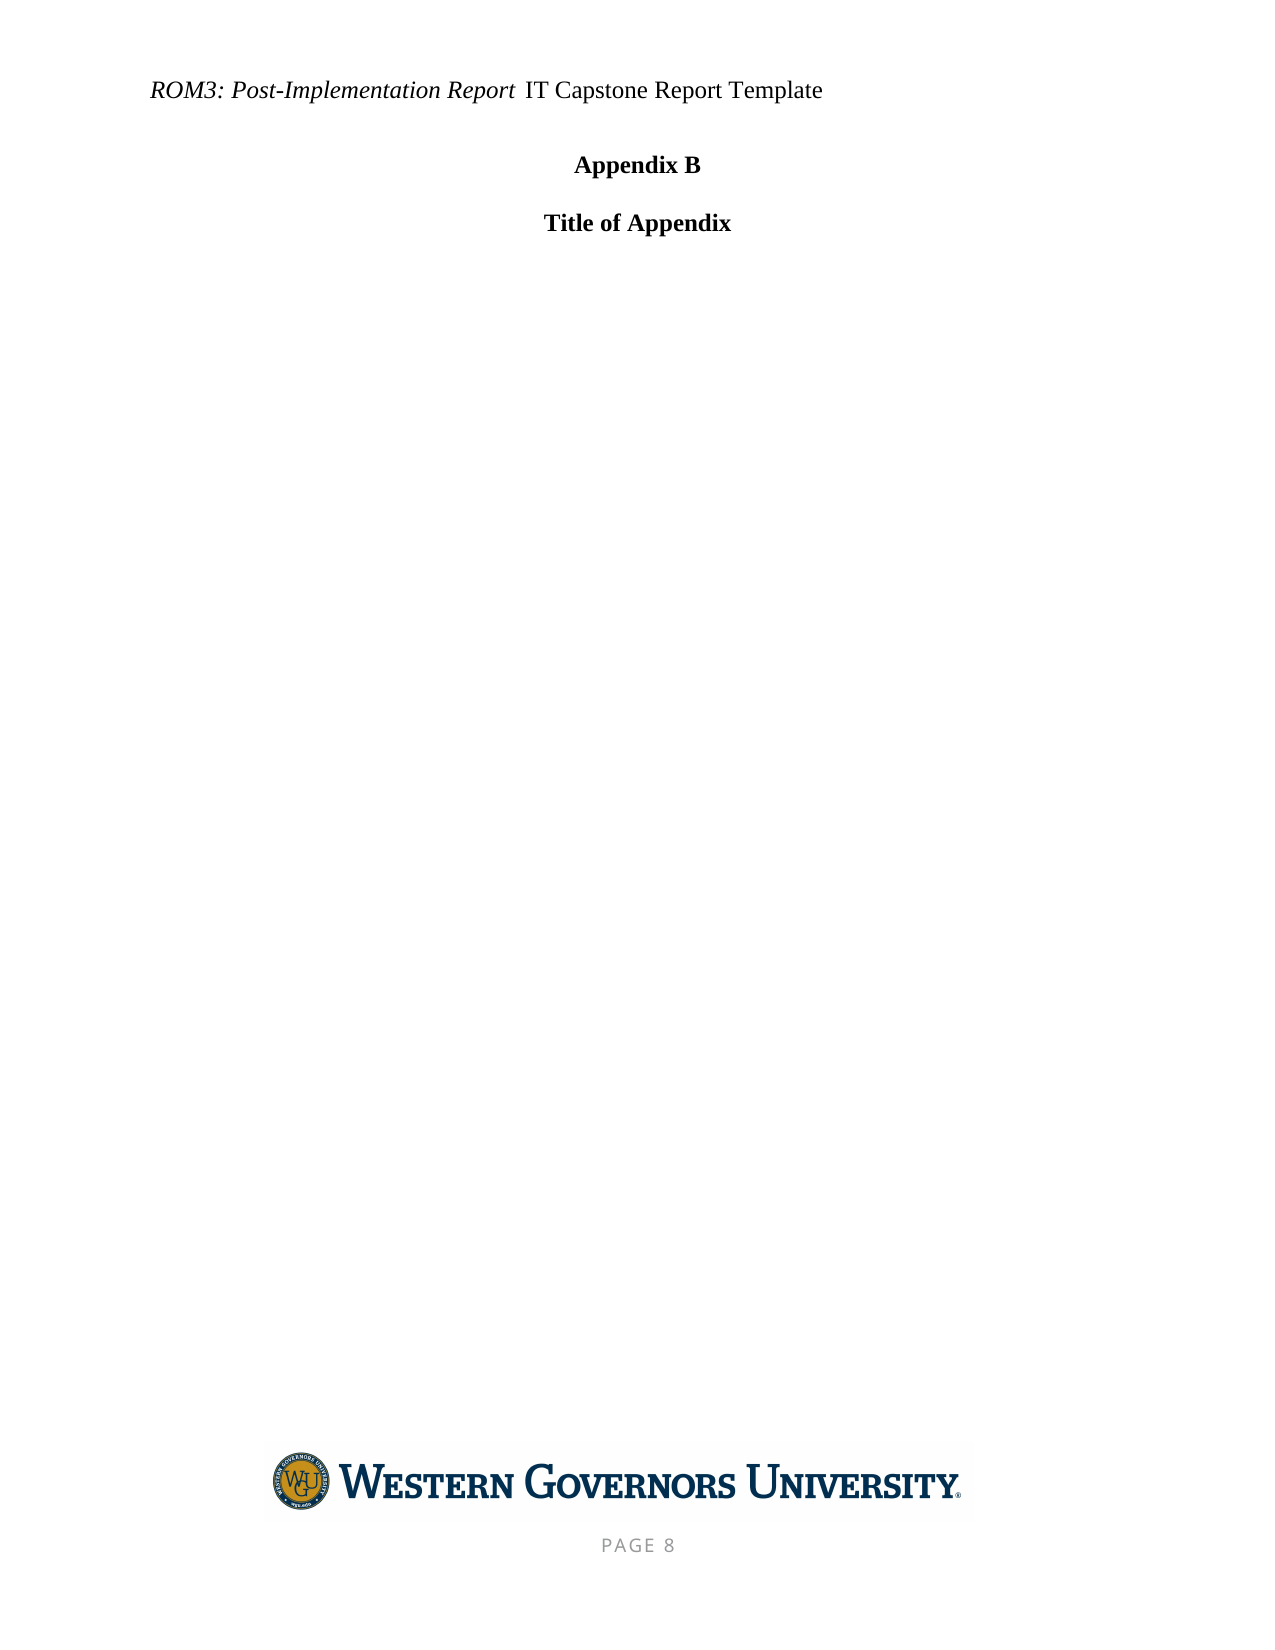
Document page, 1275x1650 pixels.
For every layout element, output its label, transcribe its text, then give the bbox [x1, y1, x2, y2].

text Title of Appendix [150, 208, 1125, 237]
text Appendix B [150, 151, 1125, 179]
